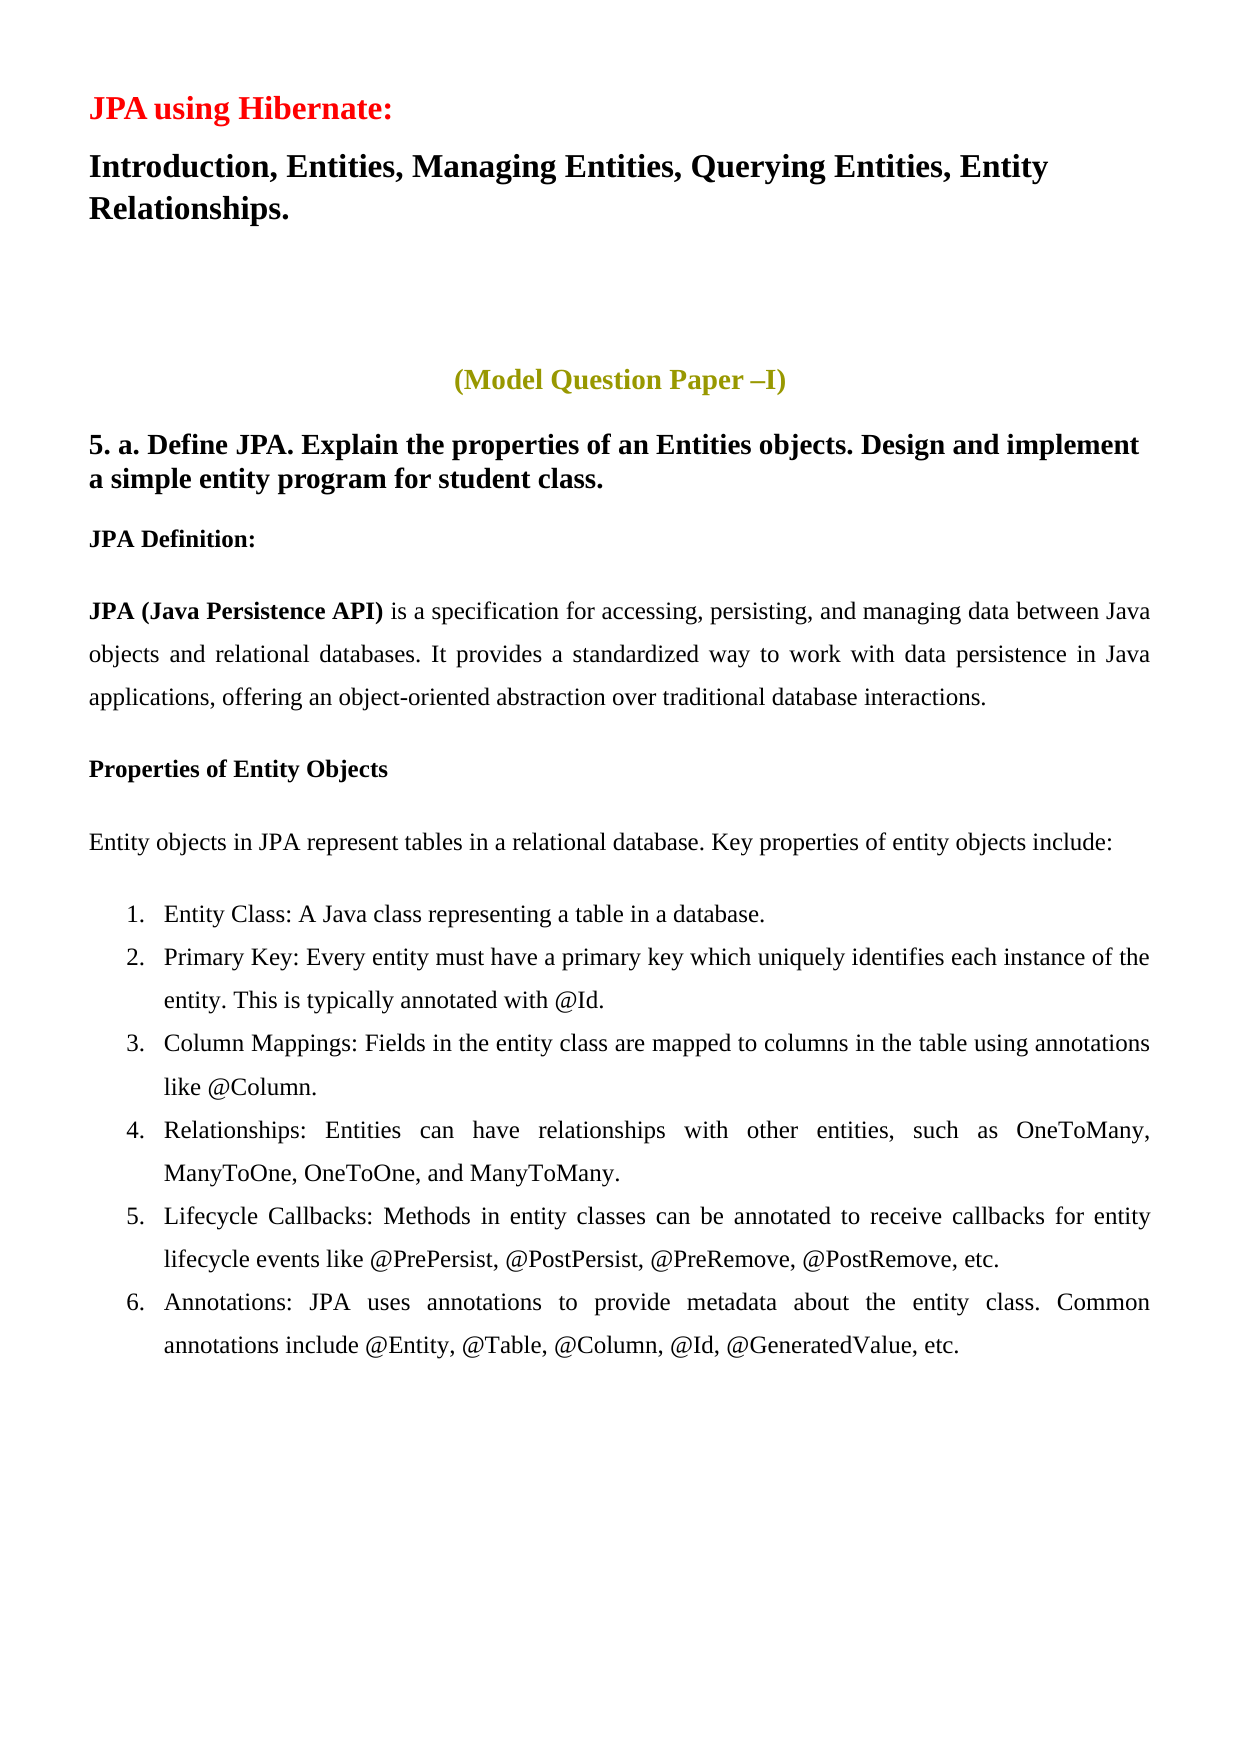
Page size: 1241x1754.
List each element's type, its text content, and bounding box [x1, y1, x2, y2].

list Primary Key: Every entity must have a primary key which uniquely identifies each instance of the entity. This is typically annotated with @Id. [126, 942, 1152, 1014]
text JPA using Hibernate: [89, 89, 1152, 127]
text (Model Question Paper –I) [89, 362, 1152, 396]
list Column Mappings: Fields in the entity class are mapped to columns in the table using annotations like @Column. [126, 1028, 1152, 1100]
list Annotations: JPA uses annotations to provide metadata about the entity class. Common annotations include @Entity, @Table, @Column, @Id, @GeneratedValue, etc. [126, 1287, 1152, 1359]
text Introduction, Entities, Managing Entities, Querying Entities, Entity Relationships. [89, 147, 1152, 226]
list Relationships: Entities can have relationships with other entities, such as OneToMany, ManyToOne, OneToOne, and ManyToMany. [126, 1115, 1152, 1187]
text JPA (Java Persistence API) is a specification for accessing, persisting, and managing data between Java objects and relational databases. It provides a standardized way to work with data persistence in Java applications, offering an object-oriented abstraction over traditional database interactions. [89, 596, 1152, 711]
list Entity Class: A Java class representing a table in a database. [126, 899, 1152, 928]
text Properties of Entity Objects [89, 754, 1152, 783]
text 5. a. Define JPA. Explain the properties of an Entities objects. Design and implement a simple entity program for student class. [89, 427, 1152, 494]
text Entity objects in JPA represent tables in a relational database. Key properties of entity objects include: [89, 827, 1152, 856]
text JPA Definition: [89, 524, 1152, 552]
list Lifecycle Callbacks: Methods in entity classes can be annotated to receive callbacks for entity lifecycle events like @PrePersist, @PostPersist, @PreRemove, @PostRemove, etc. [126, 1201, 1152, 1273]
